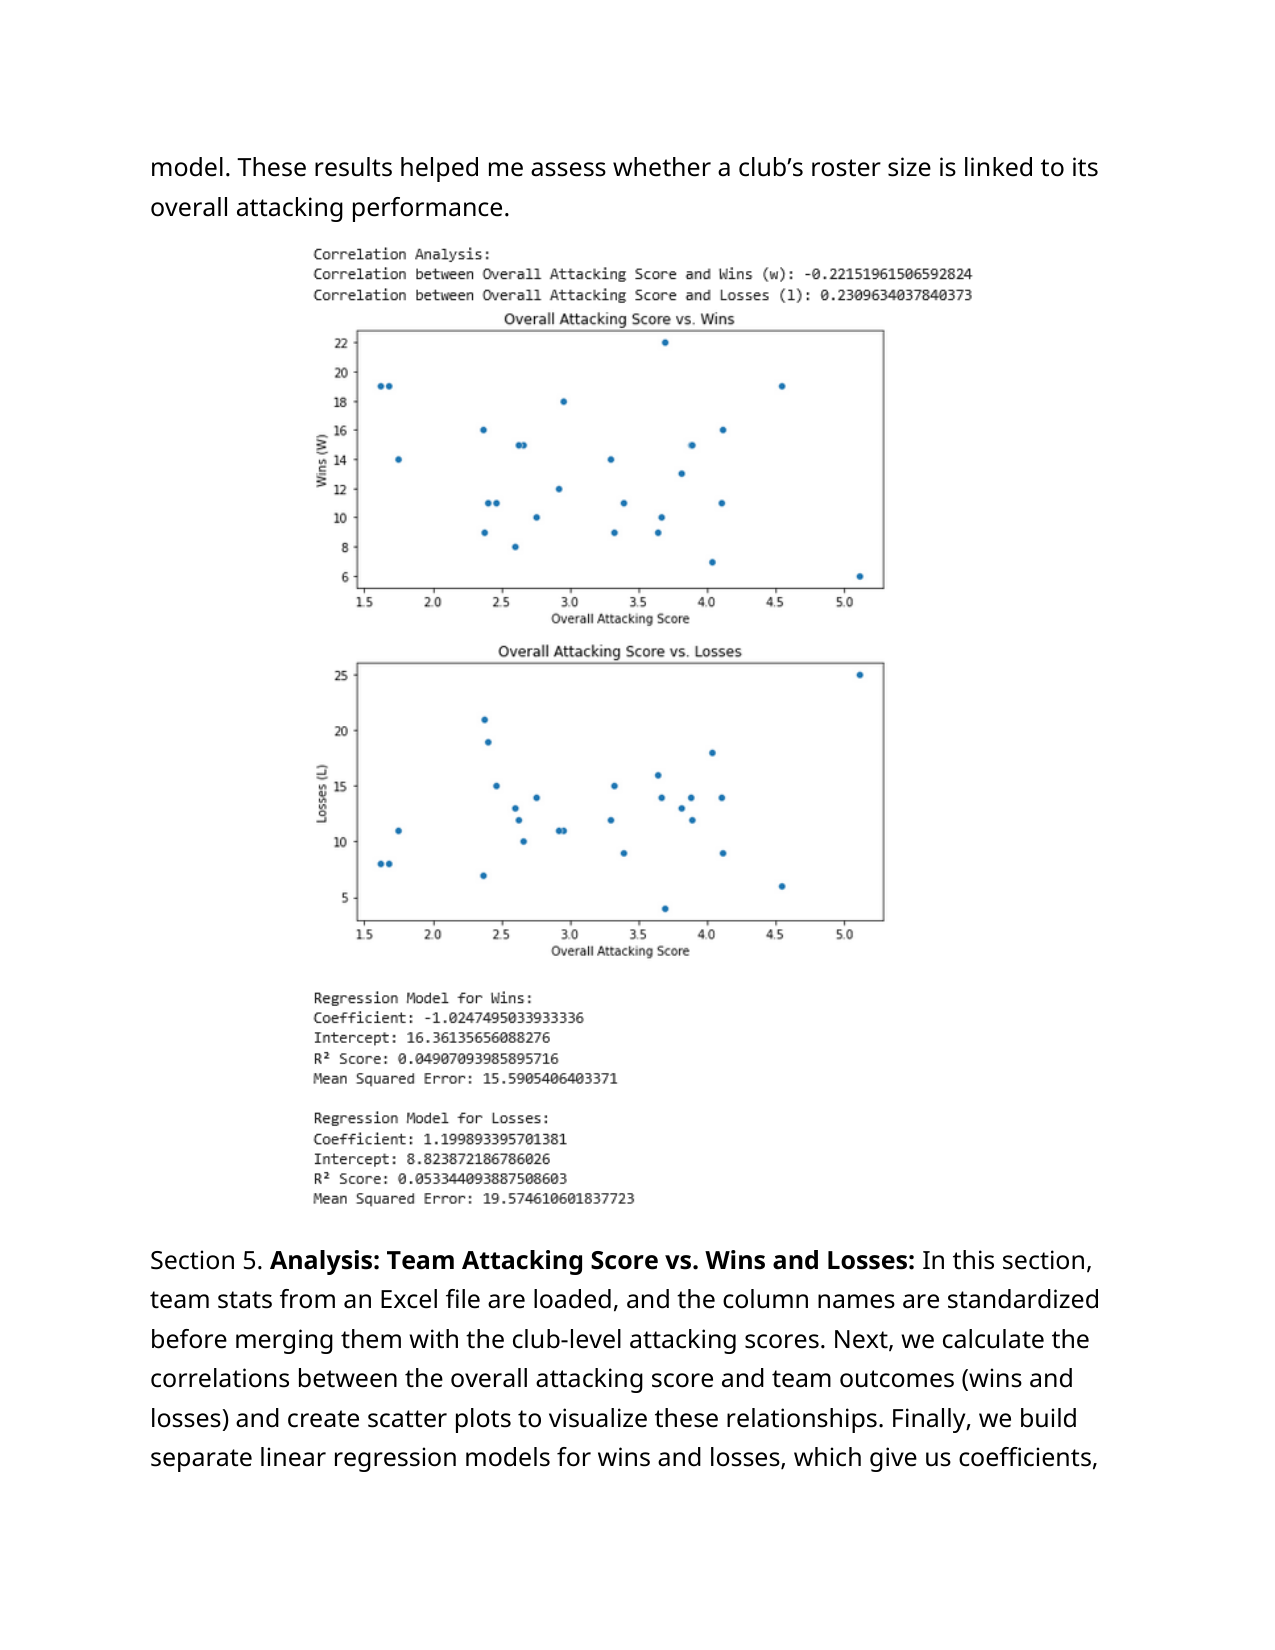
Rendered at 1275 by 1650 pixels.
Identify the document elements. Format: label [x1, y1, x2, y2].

text [150, 150, 1125, 223]
text [150, 1243, 1125, 1474]
